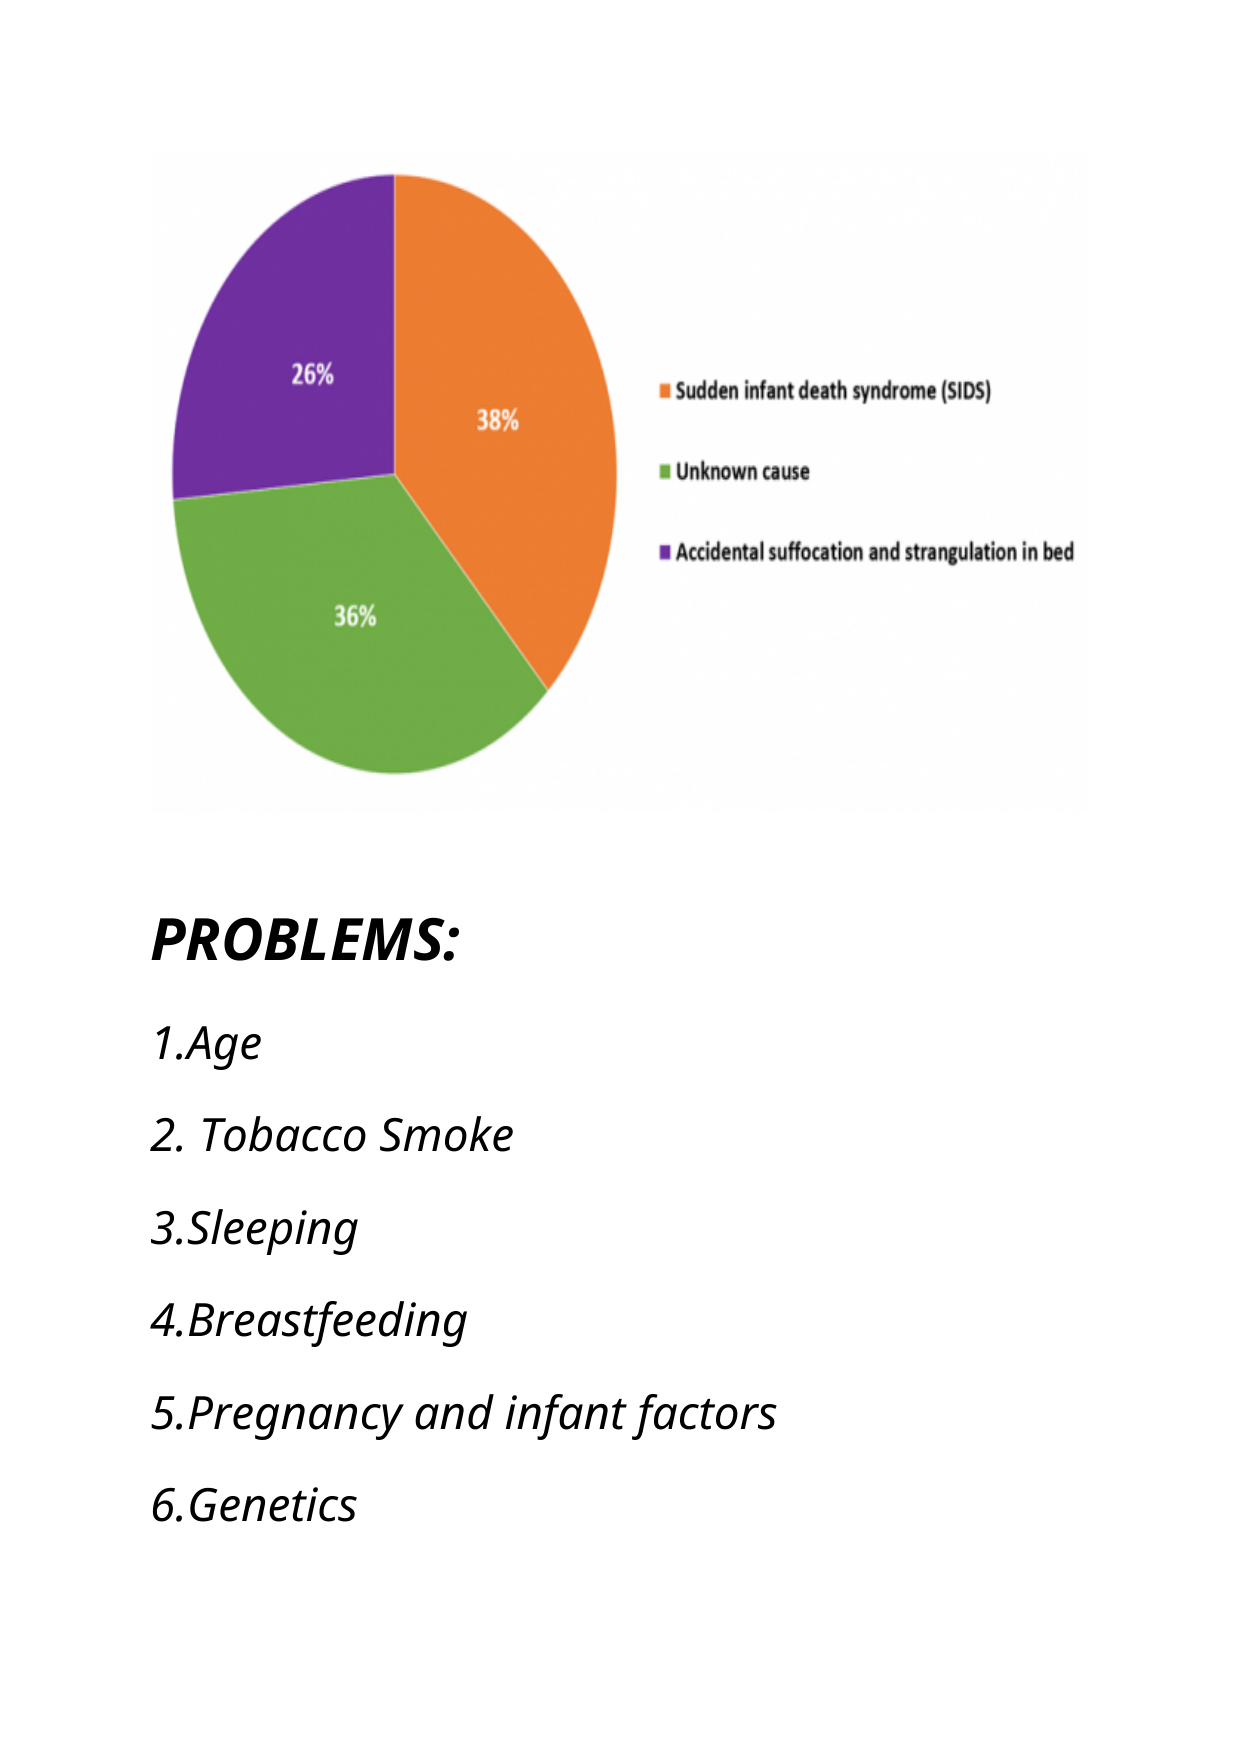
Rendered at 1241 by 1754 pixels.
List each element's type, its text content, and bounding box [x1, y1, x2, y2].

text 2. Tobacco Smoke [150, 1103, 1090, 1165]
text 6.Genetics [150, 1473, 1090, 1535]
picture [150, 150, 1091, 813]
text 4.Breastfeeding [150, 1288, 1090, 1350]
text 1.Age [150, 1010, 1090, 1073]
text PROBLEMS: [150, 898, 1090, 978]
text 3.Sleeping [150, 1195, 1090, 1258]
text 5.Pregnancy and infant factors [150, 1380, 1090, 1443]
